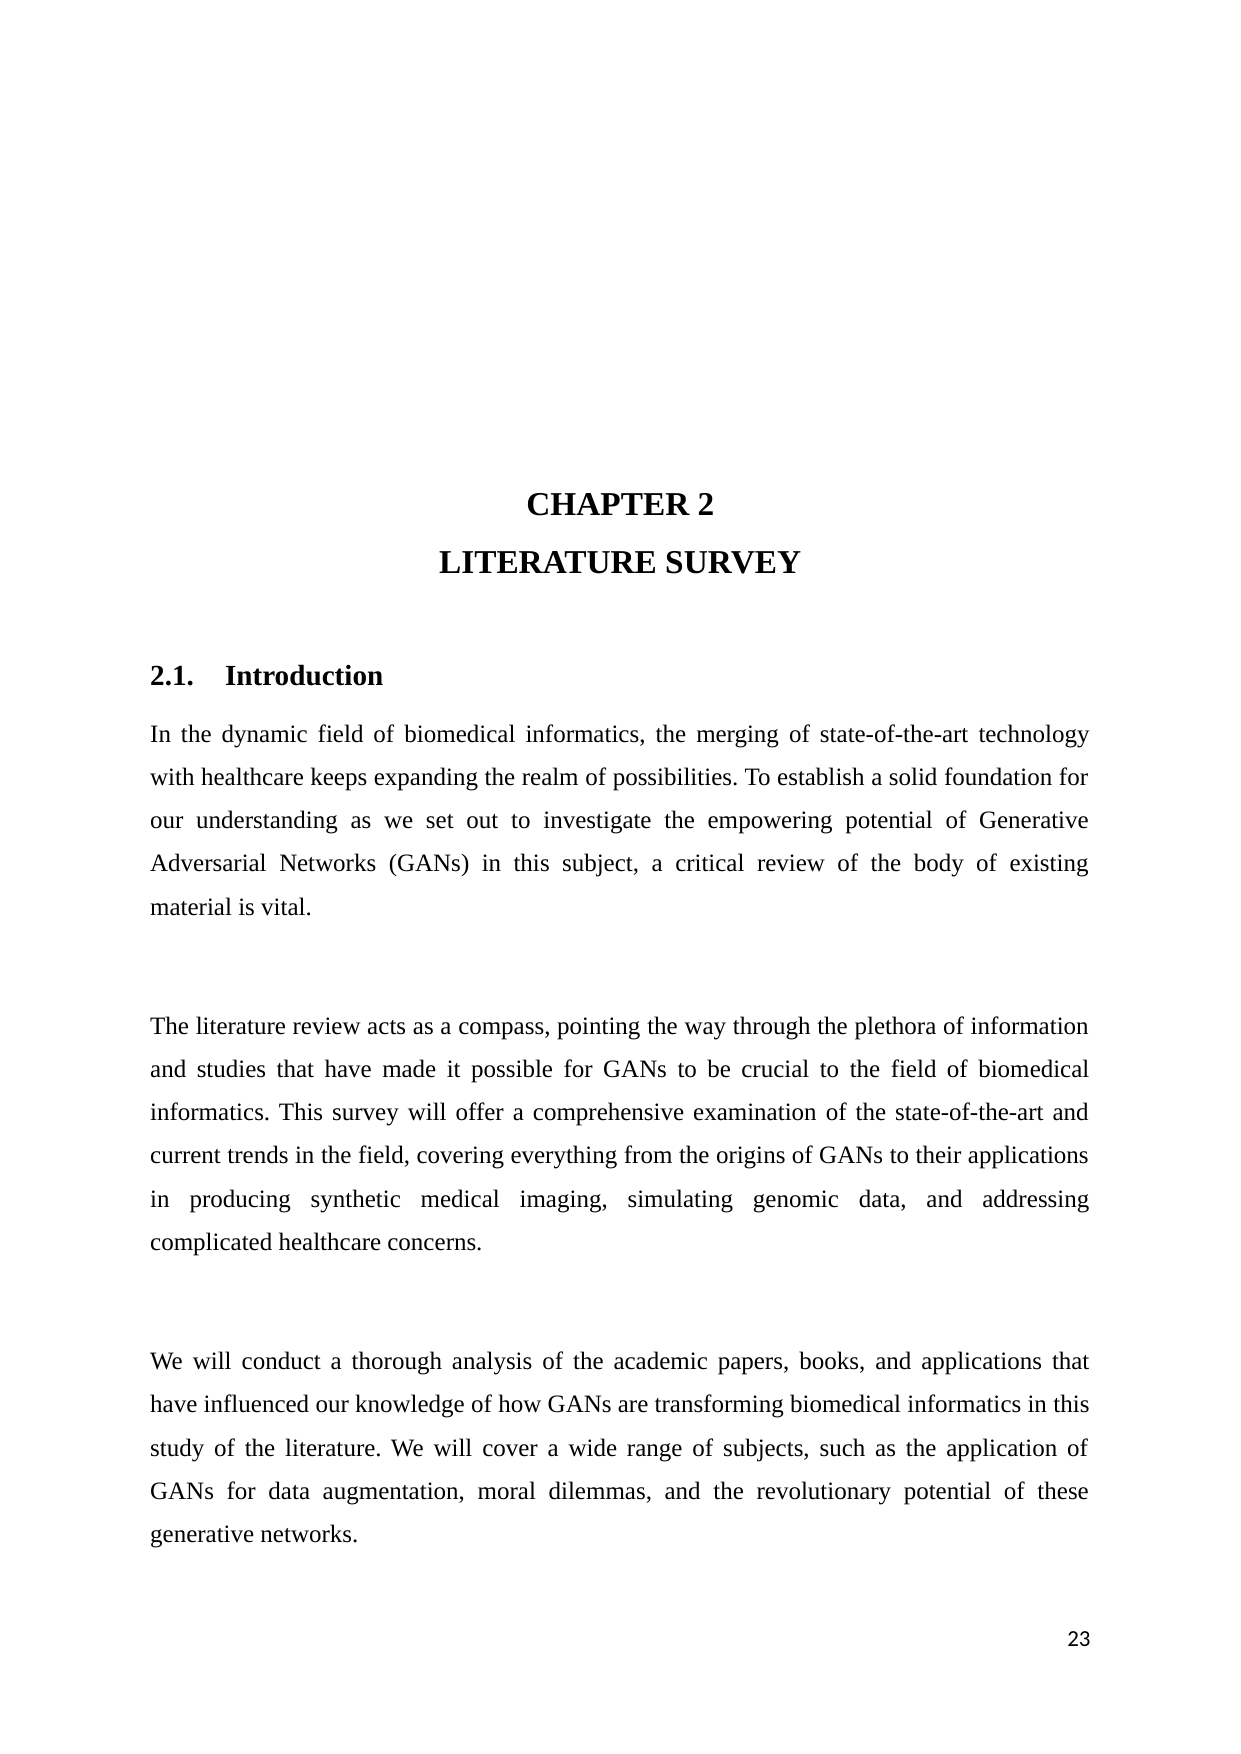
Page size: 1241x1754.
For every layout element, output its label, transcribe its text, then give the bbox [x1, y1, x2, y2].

list Introduction [150, 658, 1090, 692]
text CHAPTER 2 [150, 484, 1090, 522]
text We will conduct a thorough analysis of the academic papers, books, and applications that have influenced our knowledge of how GANs are transforming biomedical informatics in this study of the literature. We will cover a wide range of subjects, such as the application of GANs for data augmentation, moral dilemmas, and the revolutionary potential of these generative networks. [150, 1346, 1090, 1548]
text In the dynamic field of biomedical informatics, the merging of state-of-the-art technology with healthcare keeps expanding the realm of possibilities. To establish a solid foundation for our understanding as we set out to investigate the empowering potential of Generative Adversarial Networks (GANs) in this subject, a critical review of the body of existing material is vital. [150, 719, 1090, 920]
text LITERATURE SURVEY [150, 542, 1090, 580]
text The literature review acts as a compass, pointing the way through the plethora of information and studies that have made it possible for GANs to be crucial to the field of biomedical informatics. This survey will offer a comprehensive examination of the state-of-the-art and current trends in the field, covering everything from the origins of GANs to their applications in producing synthetic medical imaging, simulating genomic data, and addressing complicated healthcare concerns. [150, 1011, 1090, 1256]
